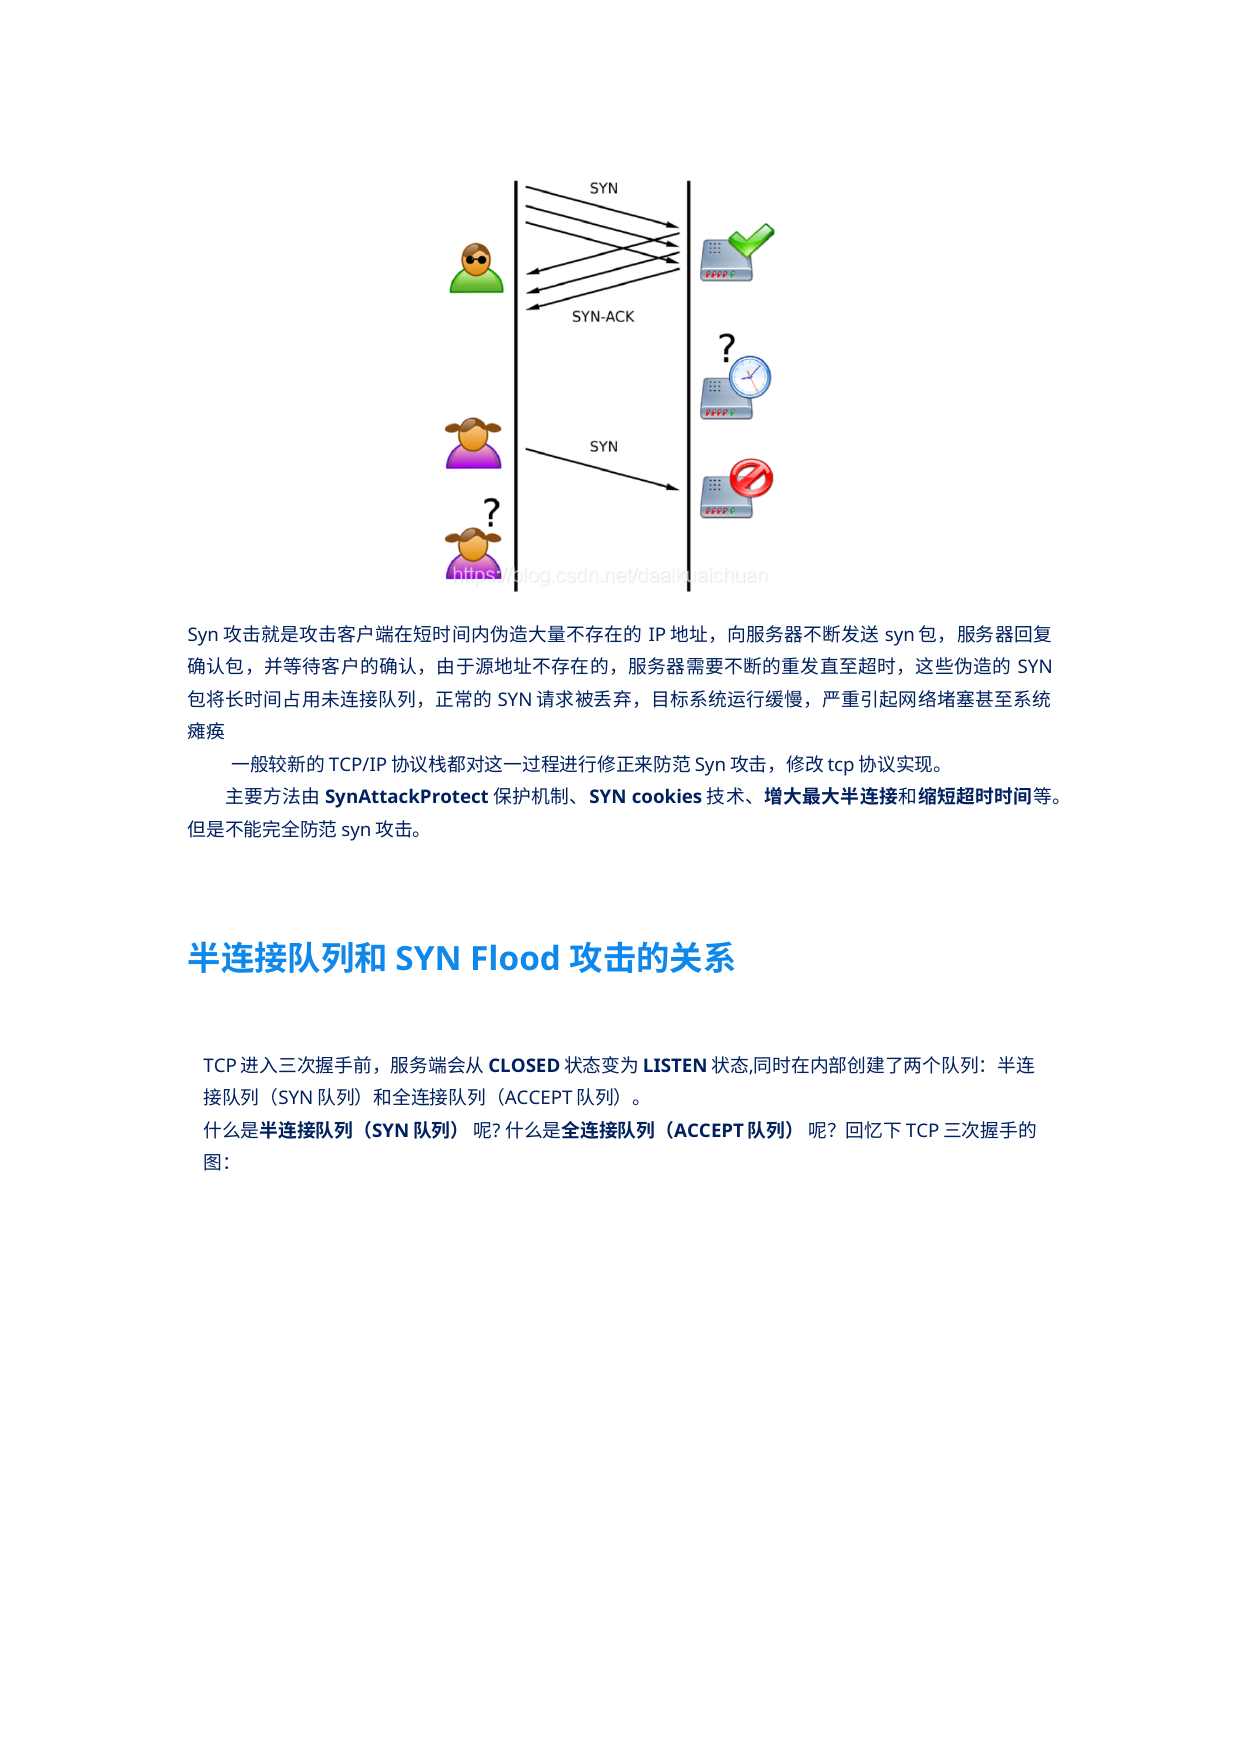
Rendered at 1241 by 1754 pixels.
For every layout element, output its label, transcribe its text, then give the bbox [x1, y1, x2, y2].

text Syn攻击就是攻击客户端在短时间内伪造大量不存在的IP地址，向服务器不断发送syn包，服务器回复确认包，并等待客户的确认，由于源地址不存在的，服务器需要不断的重发直至超时，这些伪造的SYN包将长时间占用未连接队列，正常的SYN请求被丢弃，目标系统运行缓慢，严重引起网络堵塞甚至系统瘫痪 [187, 617, 1053, 747]
picture [437, 162, 803, 608]
text 一般较新的TCP/IP协议栈都对这一过程进行修正来防范Syn攻击，修改tcp协议实现。 [187, 747, 1053, 779]
text TCP进入三次握手前，服务端会从CLOSED状态变为LISTEN状态,同时在内部创建了两个队列：半连接队列（SYN队列）和全连接队列（ACCEPT队列）。 [203, 1048, 1037, 1113]
text 主要方法由SynAttackProtect保护机制、SYN cookies技术、增大最大半连接和缩短超时时间等。但是不能完全防范syn攻击。 [187, 779, 1053, 844]
text 什么是半连接队列（SYN队列） 呢? 什么是全连接队列（ACCEPT队列） 呢？回忆下TCP三次握手的图： [203, 1113, 1037, 1178]
subtitle 半连接队列和 SYN Flood 攻击的关系 [187, 924, 1053, 989]
